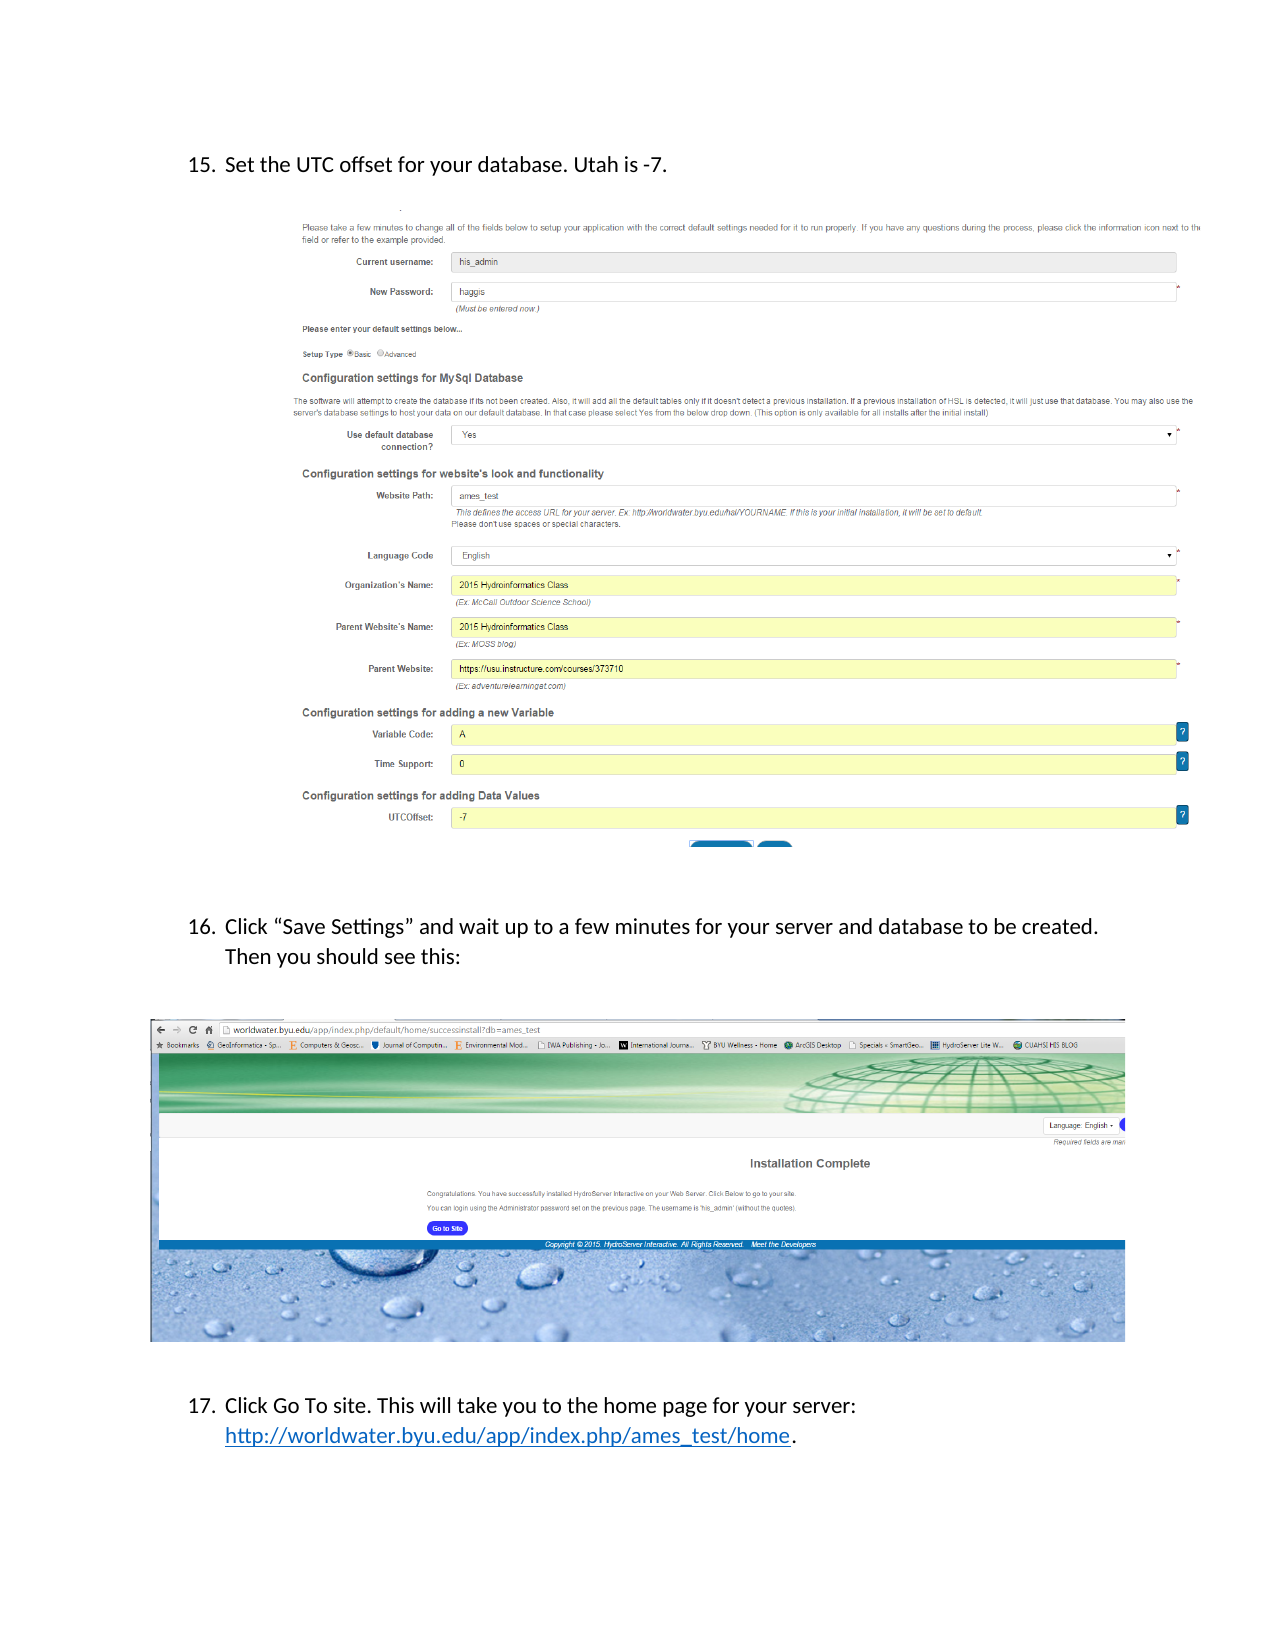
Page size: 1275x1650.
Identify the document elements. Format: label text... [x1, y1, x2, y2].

list Click Go To site. This will take you to the home page for your server: http://worldwater.byu.edu/app/index.php/ames_test/home. [187, 1391, 1125, 1449]
picture [150, 1019, 1125, 1342]
list Click “Save Settings” and wait up to a few minutes for your server and database to be created. Then you should see this: [187, 912, 1125, 970]
picture [225, 210, 1200, 847]
